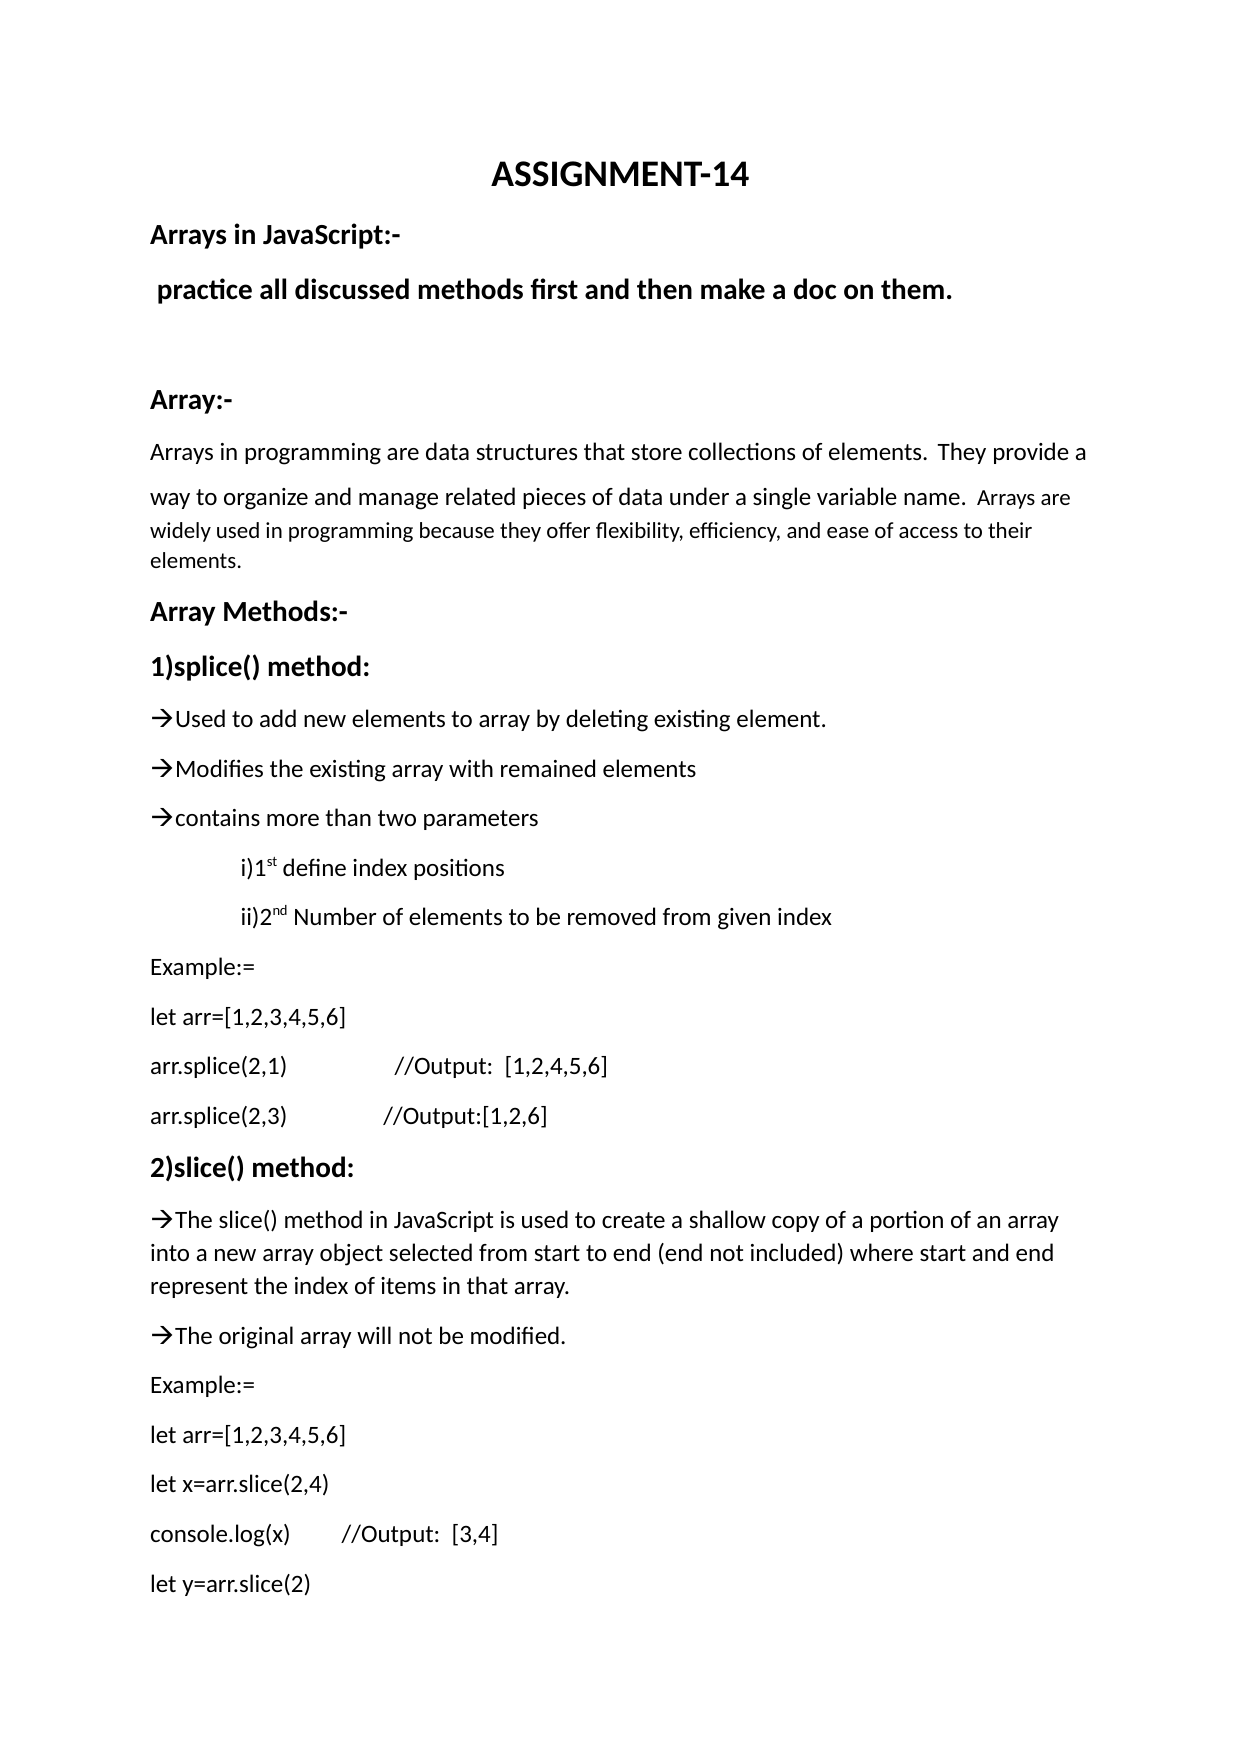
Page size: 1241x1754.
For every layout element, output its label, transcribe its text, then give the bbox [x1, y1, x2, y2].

text let arr=[1,2,3,4,5,6] [150, 1419, 1090, 1449]
text The original array will not be modified. [150, 1320, 1090, 1350]
text let arr=[1,2,3,4,5,6] [150, 1001, 1090, 1031]
text ii)2nd Number of elements to be removed from given index [150, 901, 1090, 932]
text Used to add new elements to array by deleting existing element. [150, 703, 1090, 734]
text The slice() method in JavaScript is used to create a shallow copy of a portion of an array into a new array object selected from start to end (end not included) where start and end represent the index of items in that array. [150, 1204, 1090, 1301]
text arr.splice(2,1) //Output: [1,2,4,5,6] [150, 1050, 1090, 1081]
text Modifies the existing array with remained elements [150, 753, 1090, 783]
text Arrays in programming are data structures that store collections of elements. They provide a way to organize and manage related pieces of data under a single variable name. Arrays are widely used in programming because they offer flexibility, efficiency, and ease of access to their elements. [150, 437, 1090, 574]
text ASSIGNMENT-14 [150, 150, 1090, 196]
text Arrays in JavaScript:- [150, 216, 1090, 252]
text contains more than two parameters [150, 802, 1090, 833]
text console.log(x) //Output: [3,4] [150, 1518, 1090, 1549]
text practice all discussed methods first and then make a doc on them. [150, 271, 1090, 307]
text 2)slice() method: [150, 1149, 1090, 1185]
text Array:- [150, 381, 1090, 417]
text Example:= [150, 951, 1090, 982]
text Array Methods:- [150, 593, 1090, 628]
text arr.splice(2,3) //Output:[1,2,6] [150, 1100, 1090, 1130]
text let y=arr.slice(2) [150, 1568, 1090, 1598]
text i)1st define index positions [150, 852, 1090, 882]
text 1)splice() method: [150, 648, 1090, 684]
text Example:= [150, 1369, 1090, 1400]
text let x=arr.slice(2,4) [150, 1469, 1090, 1499]
